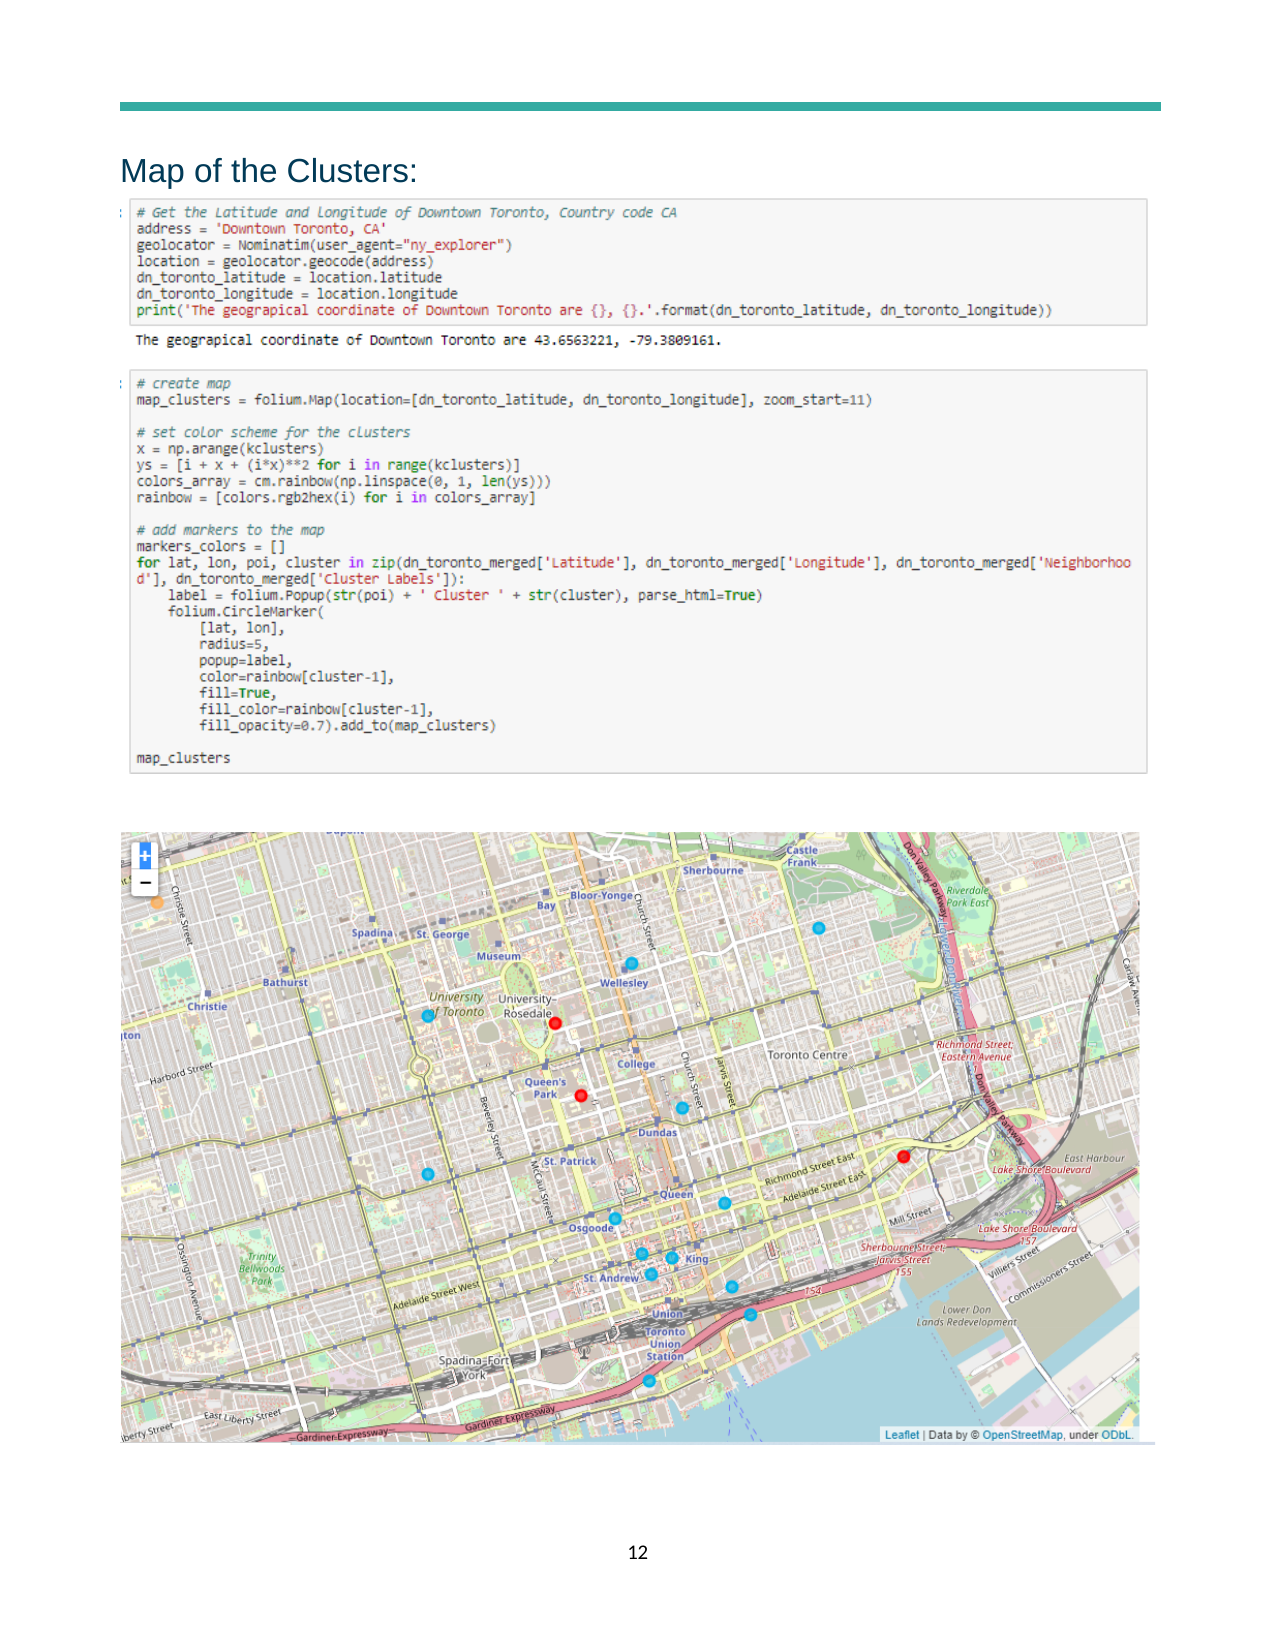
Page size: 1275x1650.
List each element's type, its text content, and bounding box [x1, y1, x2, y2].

picture [120, 190, 1155, 774]
picture [120, 829, 1155, 1445]
subtitle Map of the Clusters: [120, 152, 1155, 190]
